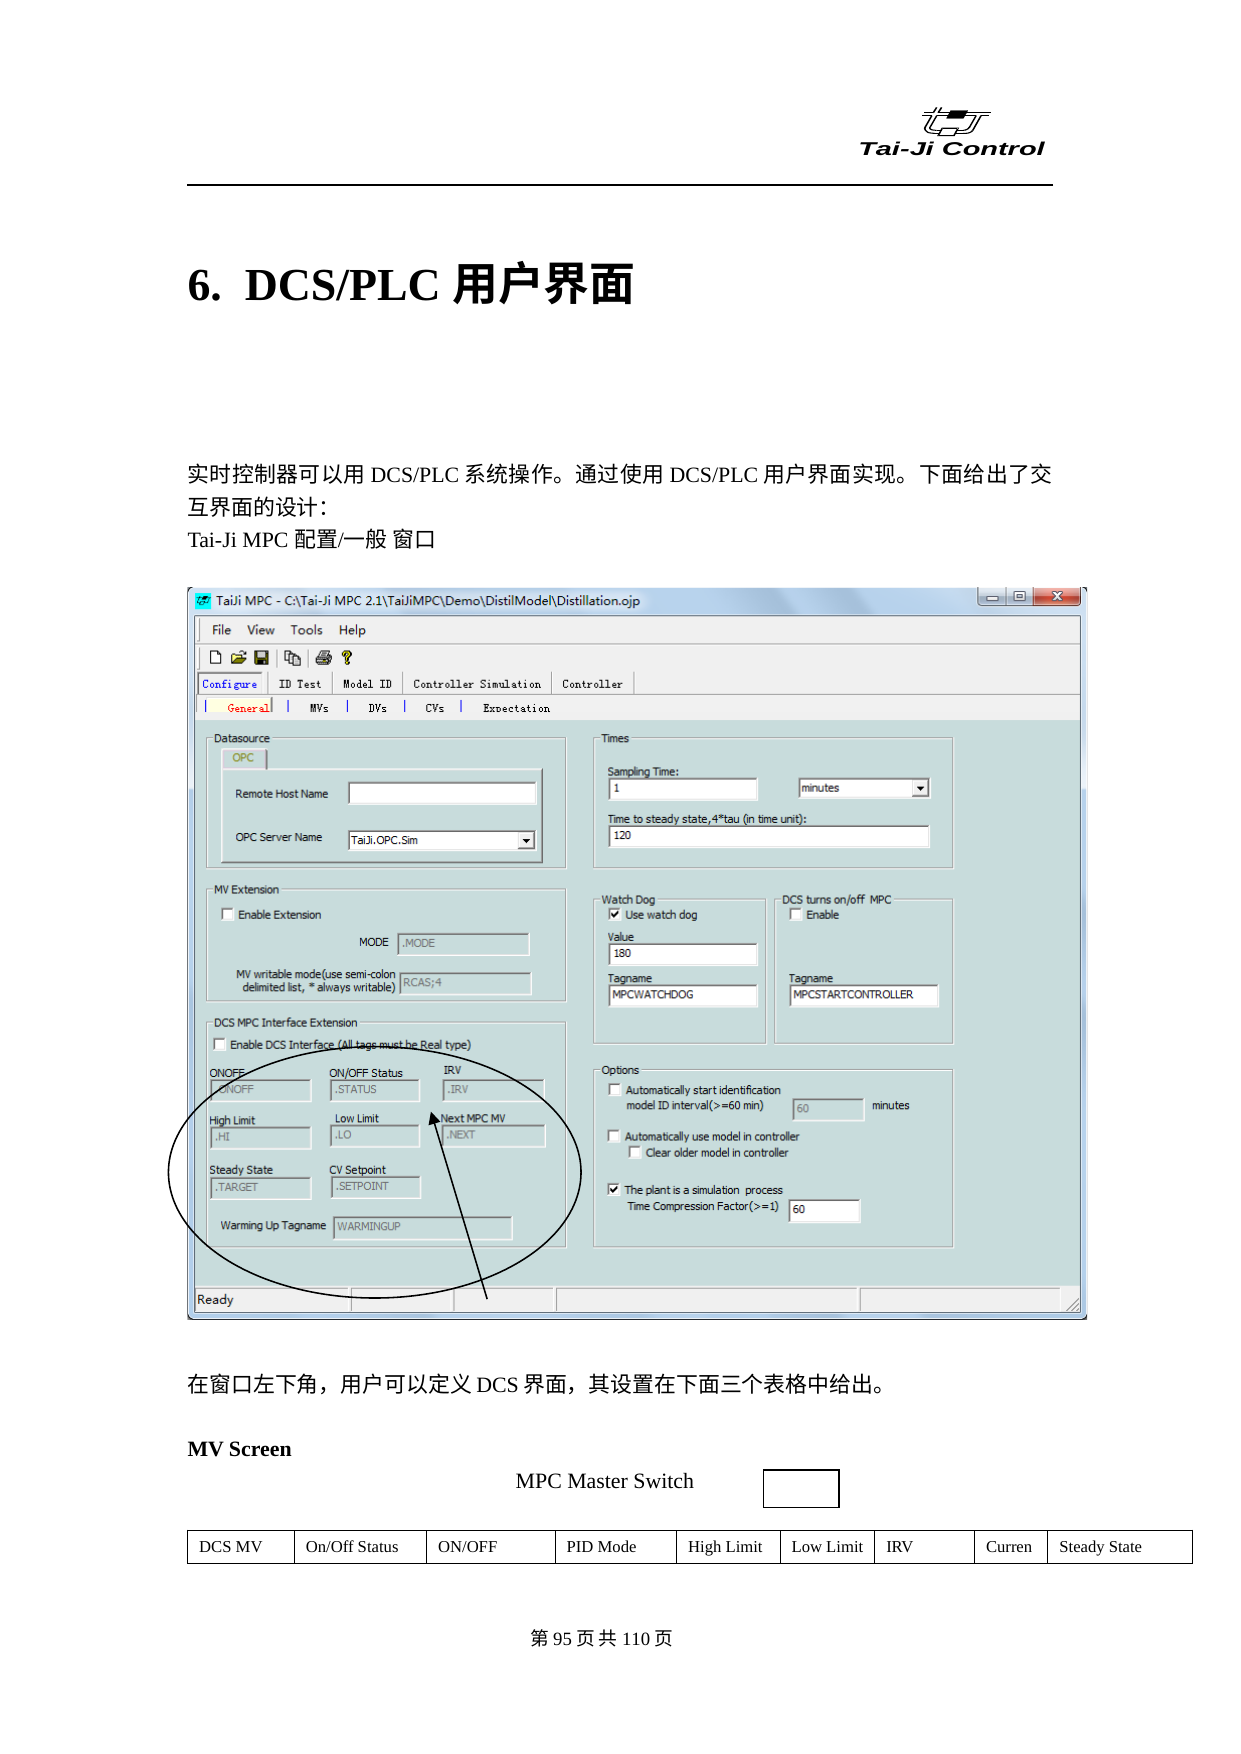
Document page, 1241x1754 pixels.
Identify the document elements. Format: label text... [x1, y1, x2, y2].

table_header ON/OFF [427, 1531, 555, 1563]
subtitle 6. DCS/PLC 用户界面 [187, 232, 1053, 329]
picture [187, 1048, 580, 1297]
table_header Steady State [1048, 1531, 1192, 1563]
text 在窗口左下角，用户可以定义DCS界面，其设置在下面三个表格中给出。 [187, 1367, 1053, 1399]
text Tai-Ji MPC 配置/一般 窗口 [187, 522, 1053, 554]
text MV Screen [187, 1432, 1053, 1464]
table_header DCS MV tag name [188, 1531, 294, 1563]
table_header PID Mode [556, 1531, 676, 1563]
table_header IRV [875, 1531, 974, 1563]
table_header Current Value [975, 1531, 1047, 1563]
table_header On/Off Status [295, 1531, 426, 1563]
text 实时控制器可以用DCS/PLC系统操作。通过使用DCS/PLC用户界面实现。下面给出了交互界面的设计： [187, 457, 1053, 522]
table_header High Limit [677, 1531, 780, 1563]
picture [187, 587, 1088, 1320]
table_header Low Limit [781, 1531, 874, 1563]
text MPC Master Switch [187, 1464, 1053, 1497]
